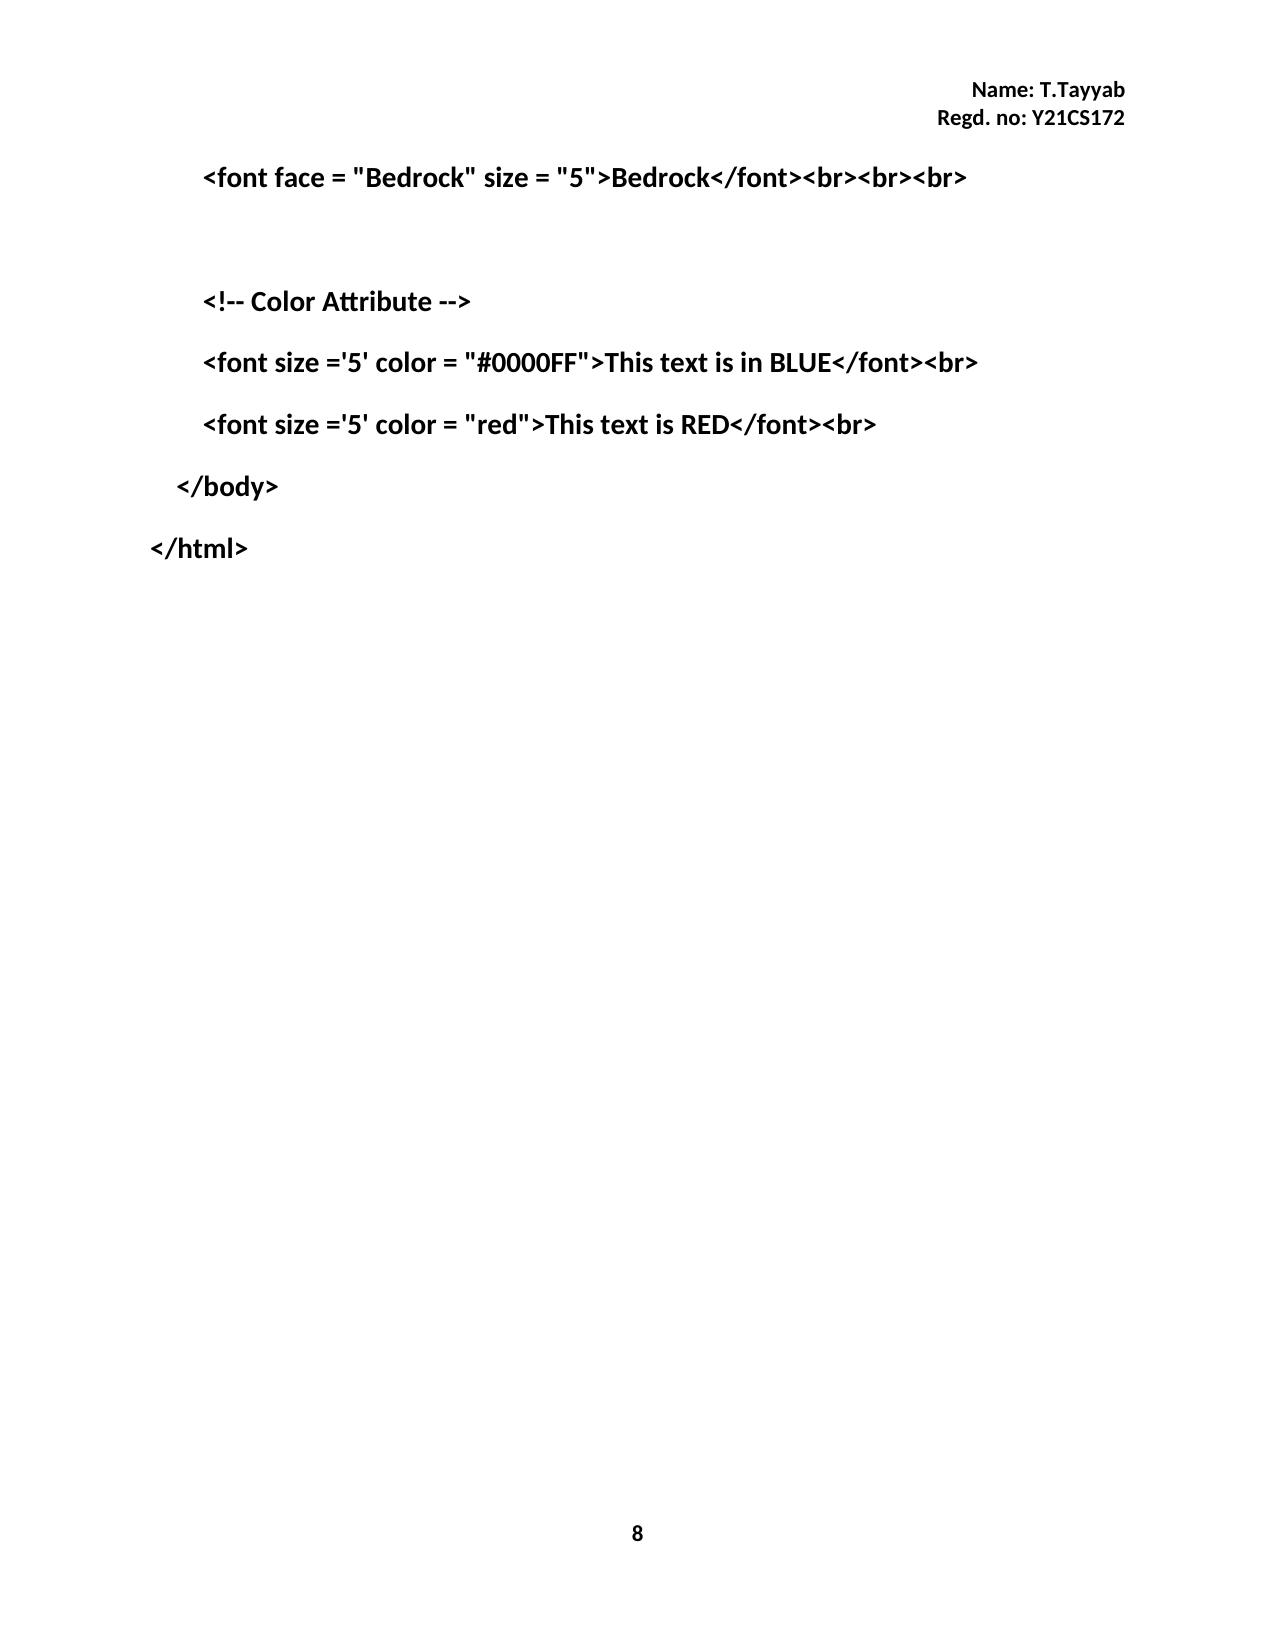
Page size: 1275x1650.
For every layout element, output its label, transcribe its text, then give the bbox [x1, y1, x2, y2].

text <font size ='5' color = "red">This text is RED</font><br> [150, 406, 1125, 442]
text <font size ='5' color = "#0000FF">This text is in BLUE</font><br> [150, 344, 1125, 380]
text </body> [150, 468, 1125, 503]
text </html> [150, 530, 1125, 565]
text <font face = "Bedrock" size = "5">Bedrock</font><br><br><br> [150, 159, 1125, 195]
text <!-- Color Attribute --> [150, 283, 1125, 318]
